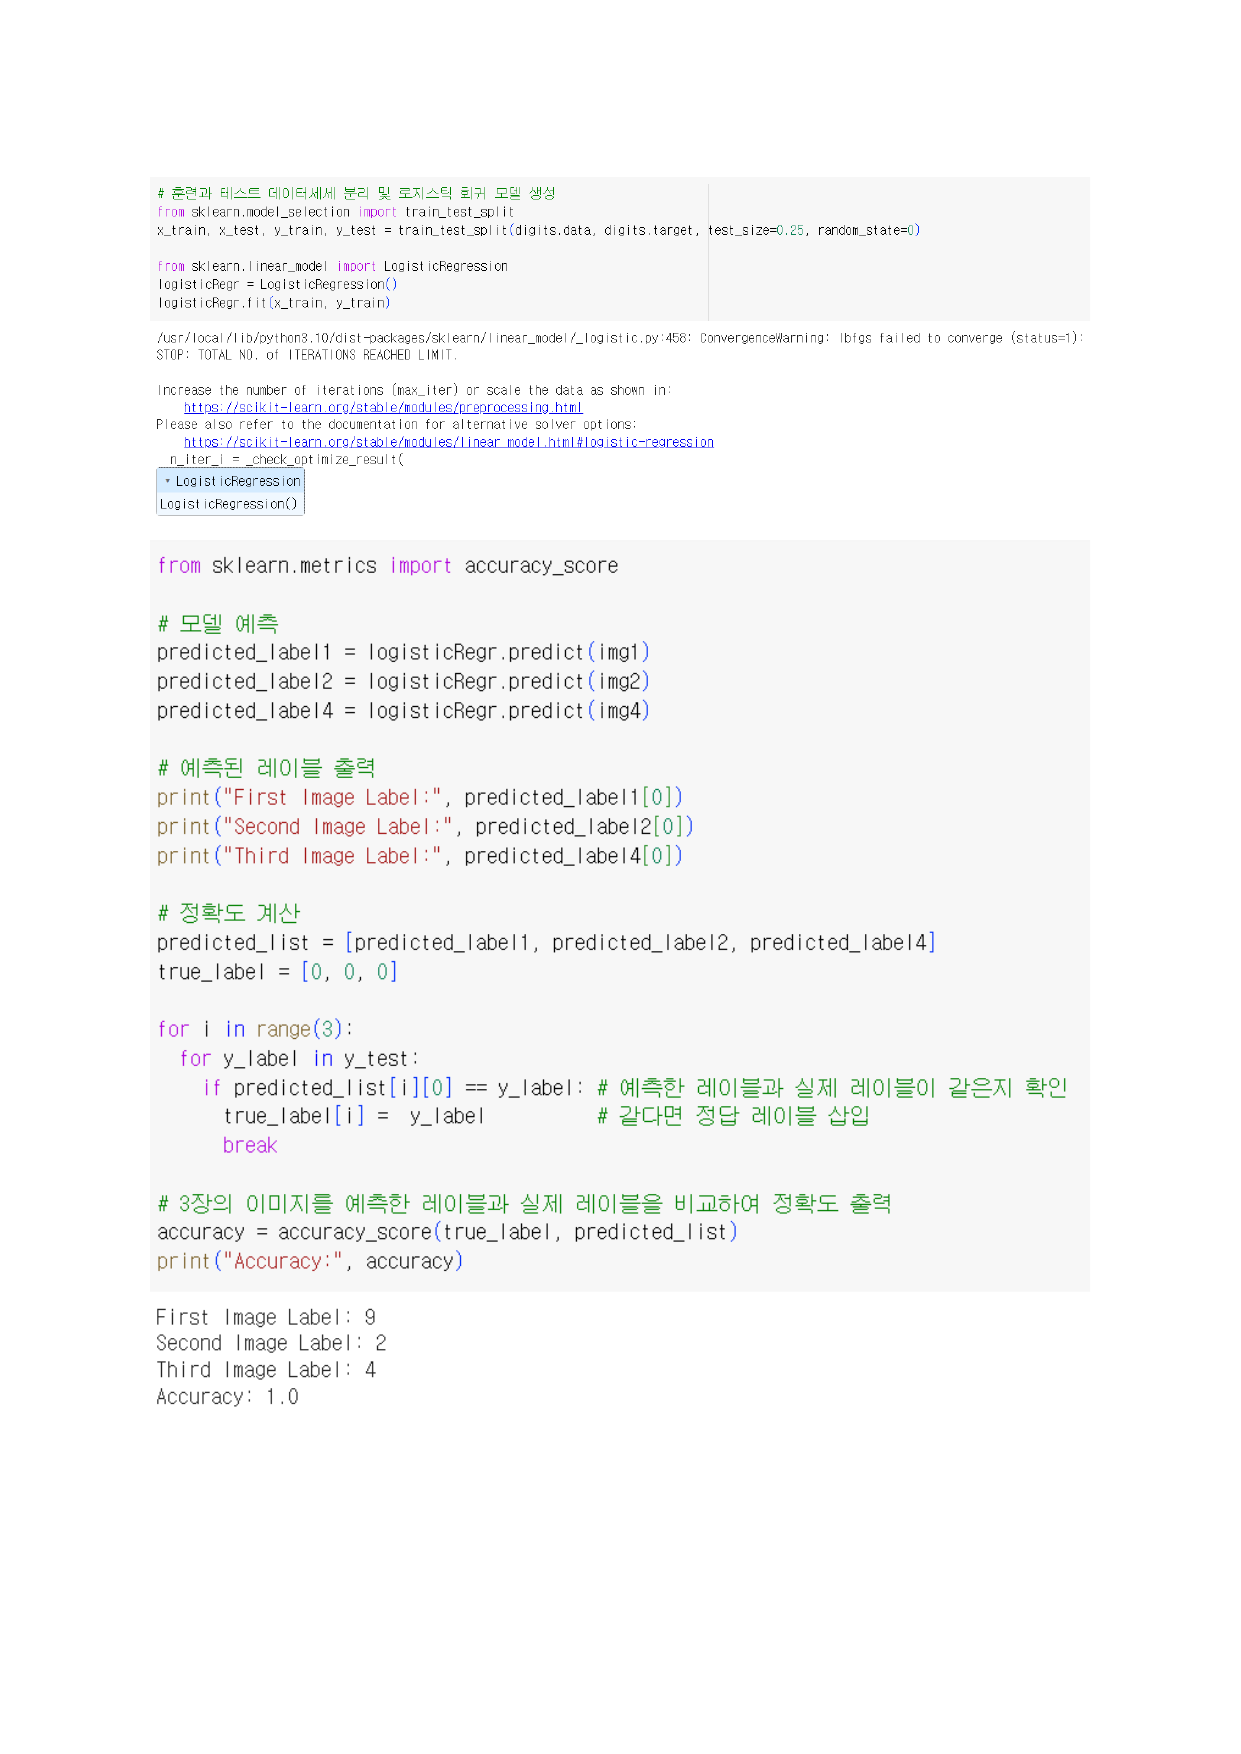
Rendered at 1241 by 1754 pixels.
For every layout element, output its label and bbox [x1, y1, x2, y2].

picture [150, 177, 1091, 522]
picture [150, 540, 1091, 1420]
